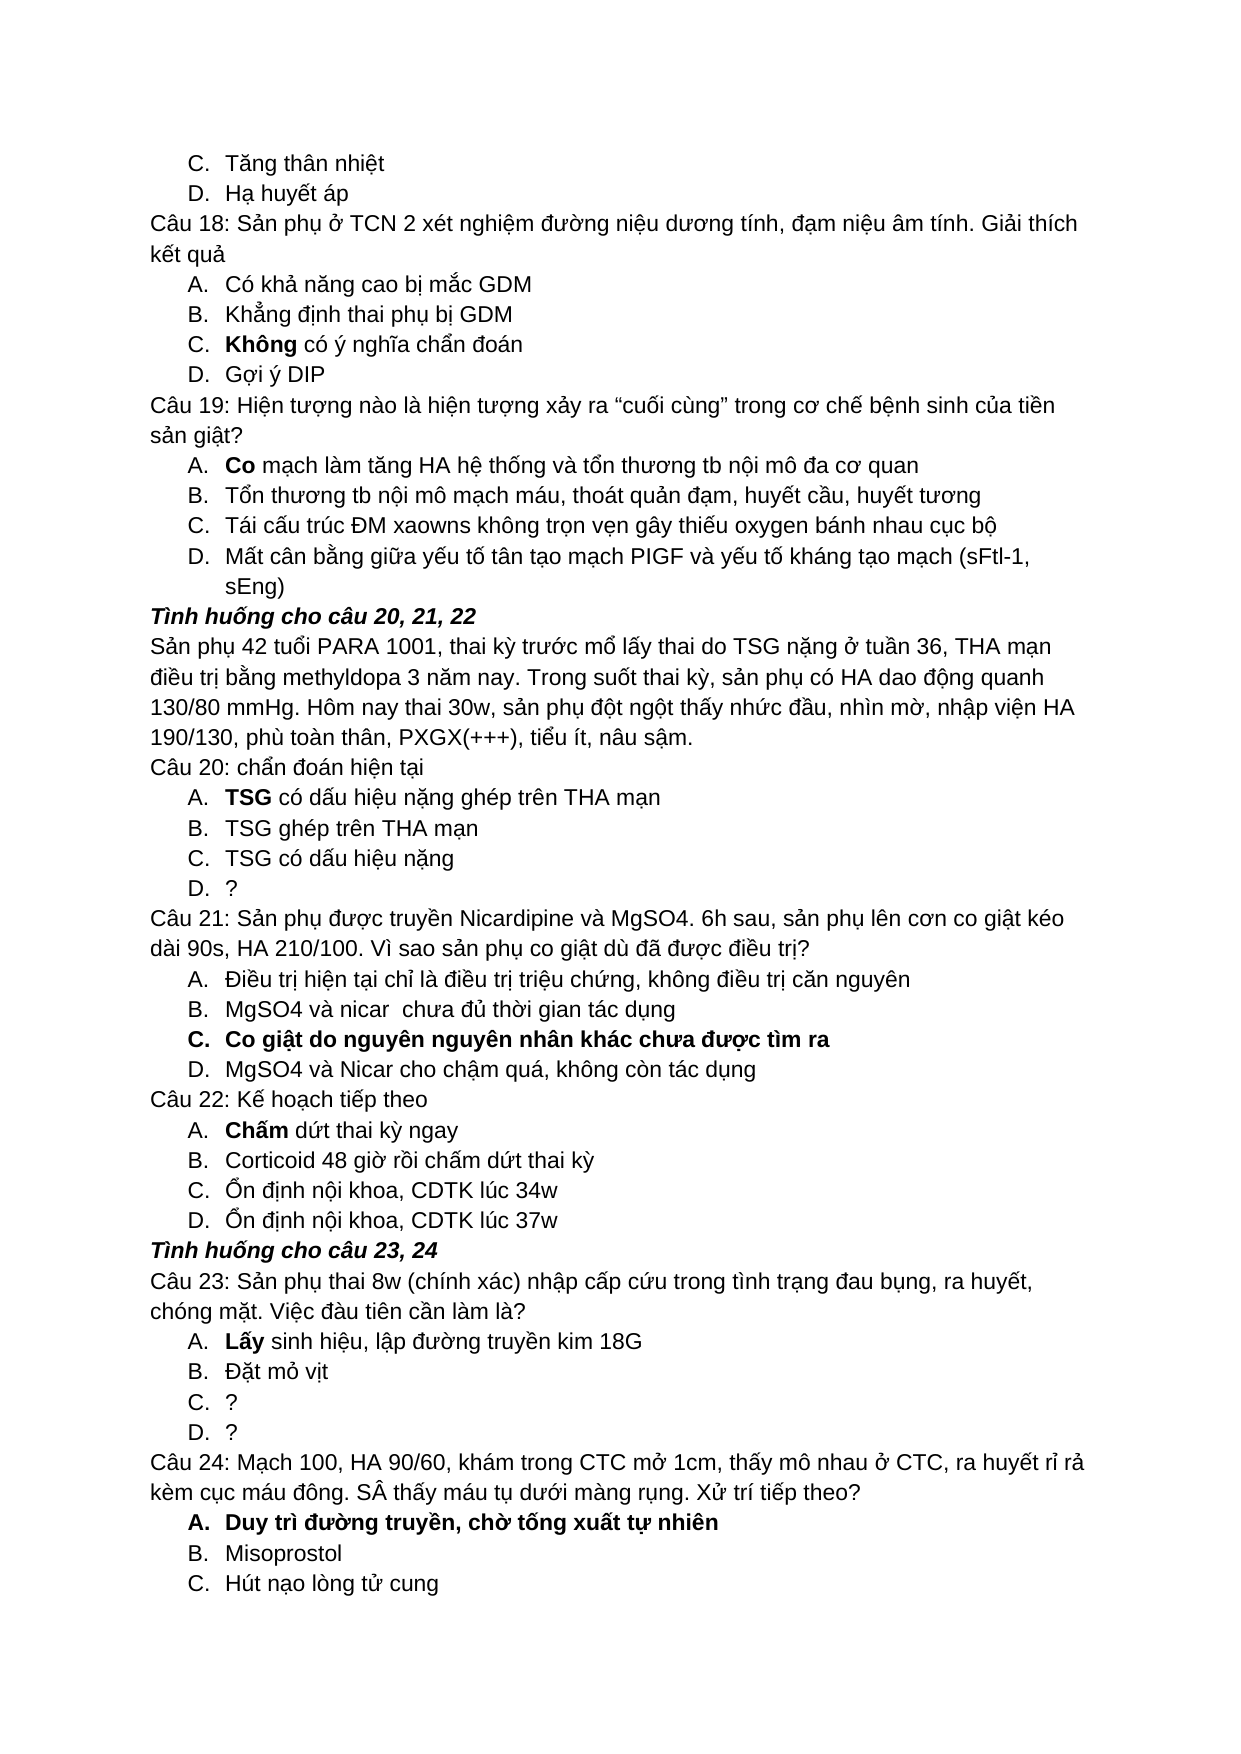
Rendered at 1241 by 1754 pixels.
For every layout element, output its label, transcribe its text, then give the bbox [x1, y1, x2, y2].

list MgSO4 và nicar chưa đủ thời gian tác dụng [187, 996, 1090, 1022]
list TSG ghép trên THA mạn [187, 814, 1090, 841]
list Duy trì đường truyền, chờ tống xuất tự nhiên [187, 1509, 1090, 1536]
list ? [187, 1419, 1090, 1445]
list Co mạch làm tăng HA hệ thống và tổn thương tb nội mô đa cơ quan [187, 452, 1090, 478]
list ? [187, 875, 1090, 901]
list Không có ý nghĩa chẩn đoán [187, 331, 1090, 358]
list Corticoid 48 giờ rồi chấm dứt thai kỳ [187, 1147, 1090, 1173]
text Sản phụ 42 tuổi PARA 1001, thai kỳ trước mổ lấy thai do TSG nặng ở tuần 36, THA mạn điều trị bằng methyldopa 3 năm nay. Trong suốt thai kỳ, sản phụ có HA dao động quanh 130/80 mmHg. Hôm nay thai 30w, sản phụ đột ngột thấy nhức đầu, nhìn mờ, nhập viện HA 190/130, phù toàn thân, PXGX(+++), tiểu ít, nâu sậm. [150, 633, 1090, 750]
list Khẳng định thai phụ bị GDM [187, 301, 1090, 327]
text Câu 23: Sản phụ thai 8w (chính xác) nhập cấp cứu trong tình trạng đau bụng, ra huyết, chóng mặt. Việc đàu tiên cần làm là? [150, 1268, 1090, 1324]
text Câu 19: Hiện tượng nào là hiện tượng xảy ra “cuối cùng” trong cơ chế bệnh sinh của tiền sản giật? [150, 392, 1090, 448]
list TSG có dấu hiệu nặng ghép trên THA mạn [187, 784, 1090, 811]
text Câu 22: Kế hoạch tiếp theo [150, 1086, 1090, 1113]
text Câu 18: Sản phụ ở TCN 2 xét nghiệm đường niệu dương tính, đạm niệu âm tính. Giải thích kết quả [150, 210, 1090, 267]
list Mất cân bằng giữa yếu tố tân tạo mạch PIGF và yếu tố kháng tạo mạch (sFtl-1, sEng) [187, 543, 1090, 599]
list Co giật do nguyên nguyên nhân khác chưa được tìm ra [187, 1026, 1090, 1052]
list Điều trị hiện tại chỉ là điều trị triệu chứng, không điều trị căn nguyên [187, 966, 1090, 992]
list Đặt mỏ vịt [187, 1358, 1090, 1385]
list Có khả năng cao bị mắc GDM [187, 271, 1090, 297]
list Gợi ý DIP [187, 361, 1090, 388]
list Misoprostol [187, 1539, 1090, 1566]
list Tăng thân nhiệt [187, 150, 1090, 176]
text Câu 24: Mạch 100, HA 90/60, khám trong CTC mở 1cm, thấy mô nhau ở CTC, ra huyết rỉ rả kèm cục máu đông. SÂ thấy máu tụ dưới màng rụng. Xử trí tiếp theo? [150, 1449, 1090, 1506]
list Tái cấu trúc ĐM xaowns không trọn vẹn gây thiếu oxygen bánh nhau cục bộ [187, 512, 1090, 539]
list Lấy sinh hiệu, lập đường truyền kim 18G [187, 1328, 1090, 1354]
list Ổn định nội khoa, CDTK lúc 34w [187, 1177, 1090, 1203]
text Tình huống cho câu 23, 24 [150, 1237, 1090, 1264]
list Ổn định nội khoa, CDTK lúc 37w [187, 1207, 1090, 1234]
list ? [187, 1388, 1090, 1415]
list TSG có dấu hiệu nặng [187, 845, 1090, 871]
list Hút nạo lòng tử cung [187, 1570, 1090, 1596]
text Câu 20: chẩn đoán hiện tại [150, 754, 1090, 781]
text Câu 21: Sản phụ được truyền Nicardipine và MgSO4. 6h sau, sản phụ lên cơn co giật kéo dài 90s, HA 210/100. Vì sao sản phụ co giật dù đã được điều trị? [150, 905, 1090, 962]
list MgSO4 và Nicar cho chậm quá, không còn tác dụng [187, 1056, 1090, 1083]
list Tổn thương tb nội mô mạch máu, thoát quản đạm, huyết cầu, huyết tương [187, 482, 1090, 509]
text Tình huống cho câu 20, 21, 22 [150, 603, 1090, 629]
list Chấm dứt thai kỳ ngay [187, 1117, 1090, 1143]
list Hạ huyết áp [187, 180, 1090, 207]
